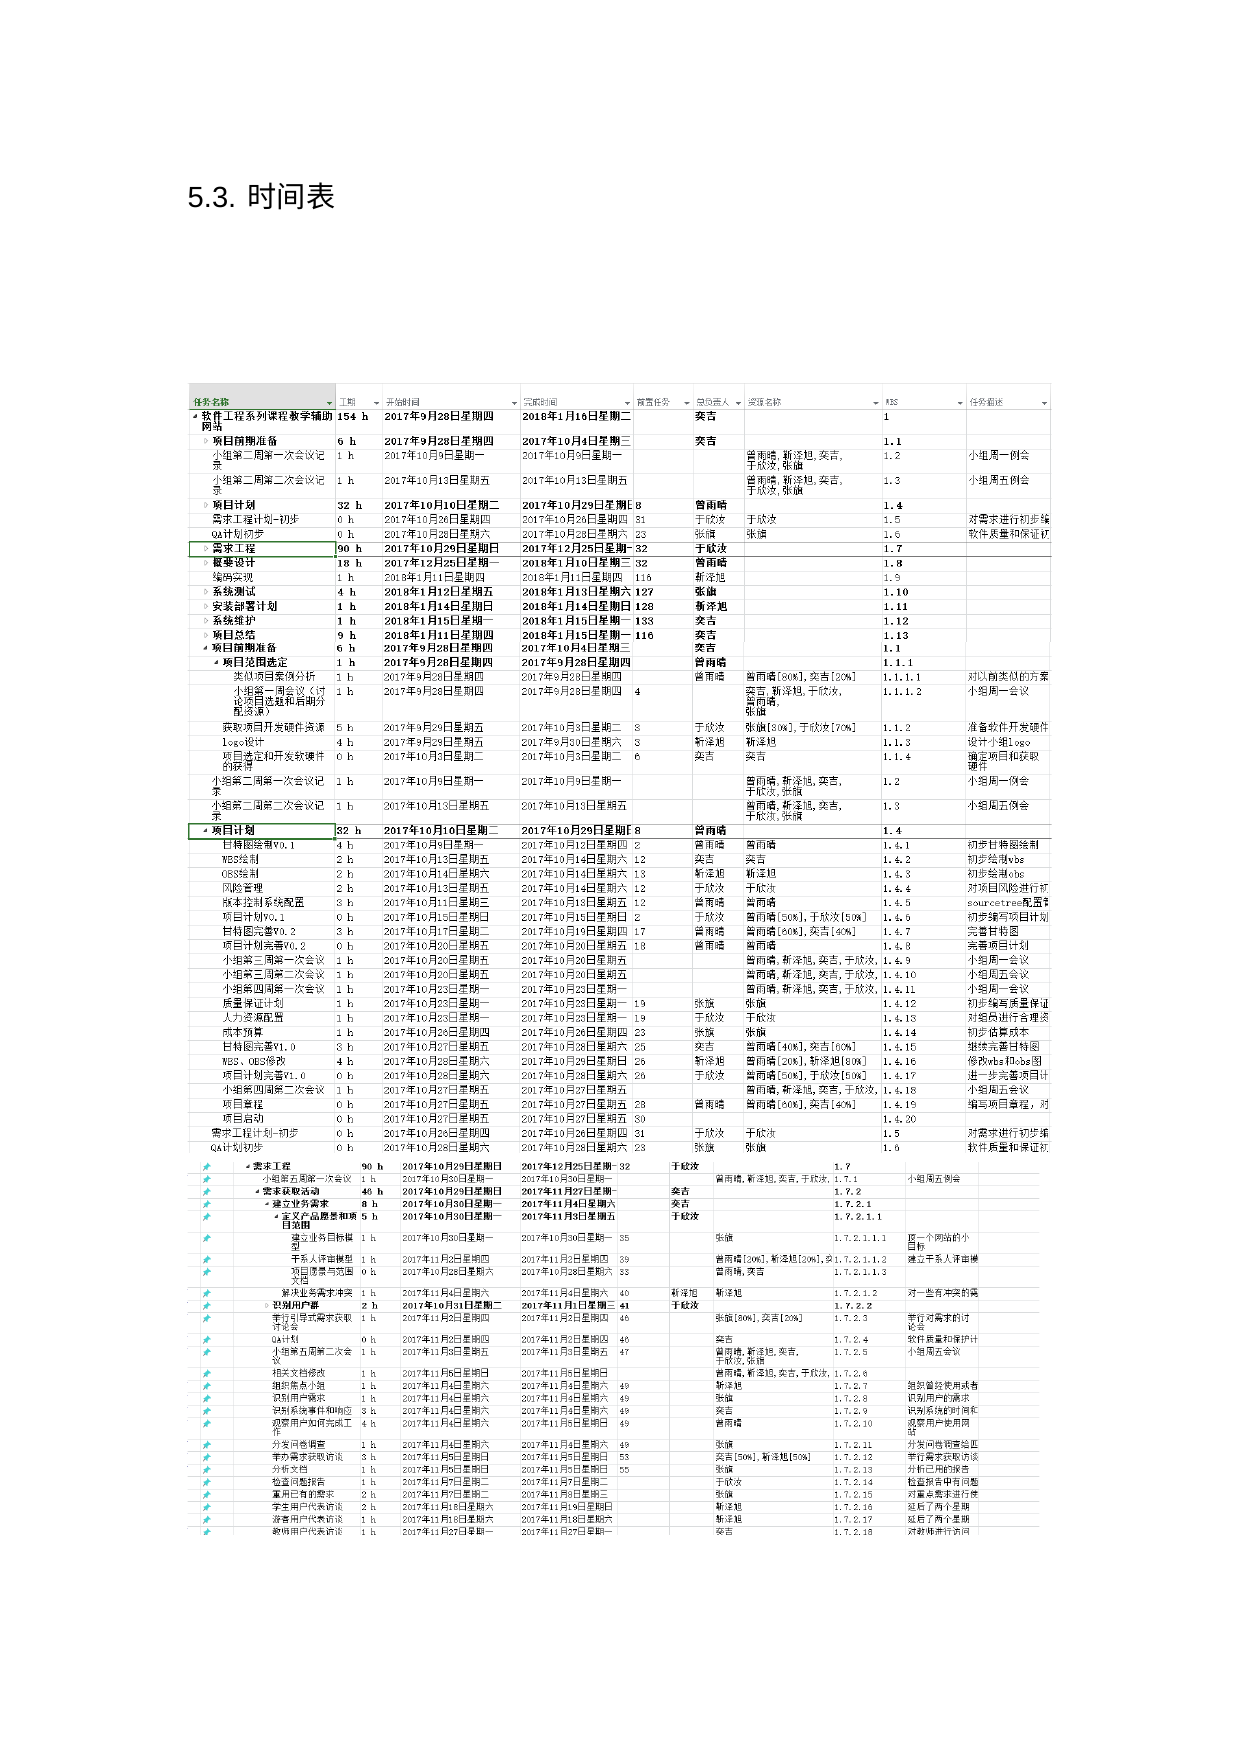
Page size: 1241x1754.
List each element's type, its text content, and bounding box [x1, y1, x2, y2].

picture [187, 1162, 1040, 1535]
picture [187, 382, 1052, 1153]
subtitle 时间表 [187, 162, 1053, 227]
